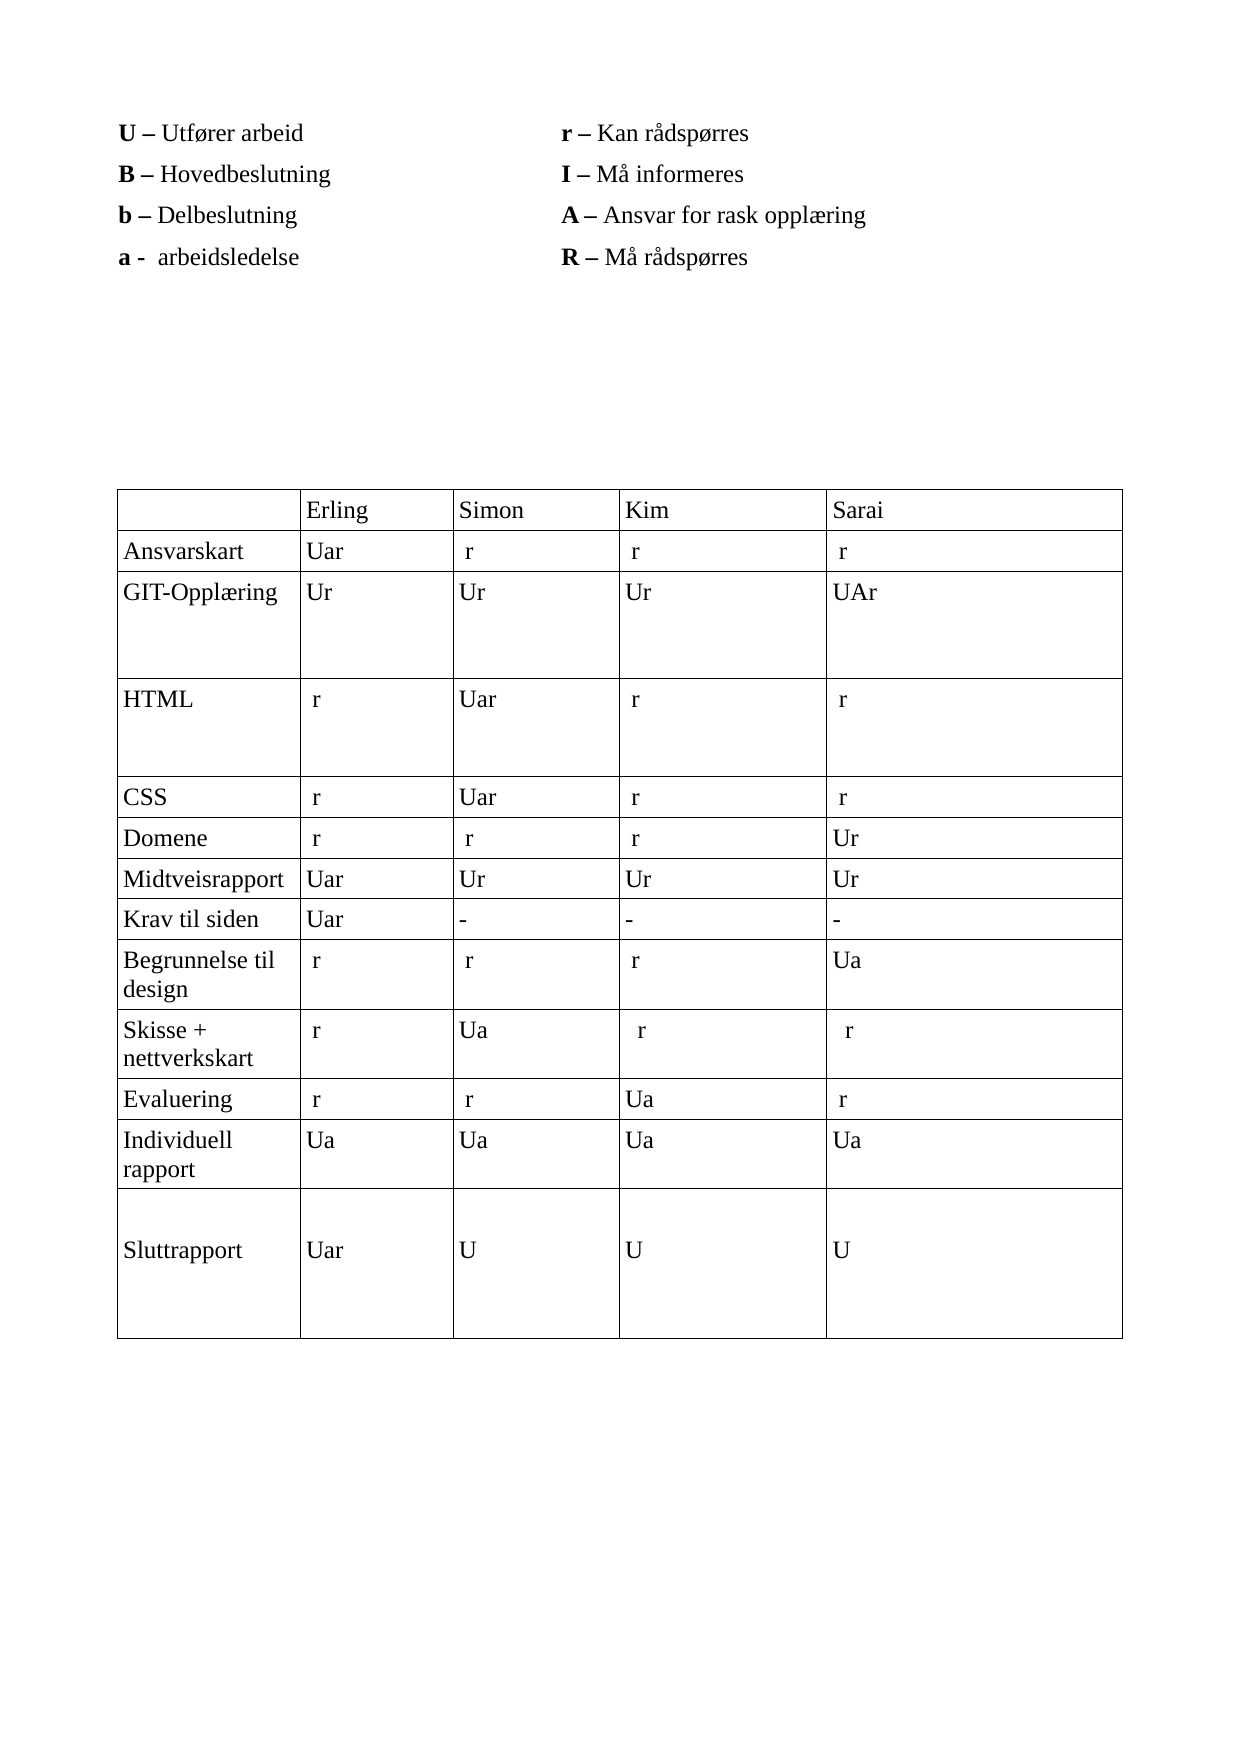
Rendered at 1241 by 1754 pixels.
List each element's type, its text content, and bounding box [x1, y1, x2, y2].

table_cell [827, 1298, 1122, 1338]
table_cell Midtveisrapport [118, 859, 300, 898]
table_cell r [620, 940, 826, 1008]
table_cell Ansvarskart [118, 531, 300, 571]
table_cell [301, 1298, 453, 1338]
table_cell Uar [454, 679, 619, 776]
table_cell Individuell rapport [118, 1120, 300, 1188]
table_cell [827, 1189, 1122, 1229]
table_cell r [454, 1079, 619, 1119]
table_cell Ua [827, 940, 1122, 1008]
table_cell - [454, 899, 619, 939]
table_cell HTML [118, 679, 300, 776]
table_cell Uar [301, 899, 453, 939]
table_cell Krav til siden [118, 899, 300, 939]
table_cell [454, 1189, 619, 1229]
table_cell r [454, 818, 619, 858]
table_cell U [620, 1229, 826, 1298]
table_cell Skisse + nettverkskart [118, 1010, 300, 1078]
table_cell [118, 1298, 300, 1338]
table_cell Ua [620, 1079, 826, 1119]
table_cell r [620, 531, 826, 571]
table_cell Ua [827, 1120, 1122, 1188]
table_cell Uar [301, 859, 453, 898]
table_cell Evaluering [118, 1079, 300, 1119]
text B – Hovedbeslutning I – Må informeres [118, 159, 1122, 188]
table_cell r [301, 1079, 453, 1119]
table_cell Ur [620, 572, 826, 678]
table_cell [301, 1189, 453, 1229]
table_header Kim [620, 490, 826, 530]
table_cell Ur [301, 572, 453, 678]
table_cell r [620, 777, 826, 817]
table_cell Ur [454, 572, 619, 678]
table_cell r [620, 679, 826, 776]
table_cell Uar [301, 531, 453, 571]
table_cell r [827, 777, 1122, 817]
table_cell Uar [301, 1229, 453, 1298]
table_cell r [301, 679, 453, 776]
table_cell [454, 1298, 619, 1338]
text U – Utfører arbeid r – Kan rådspørres [118, 118, 1122, 147]
table_cell UAr [827, 572, 1122, 678]
table_cell CSS [118, 777, 300, 817]
table_cell Ur [827, 859, 1122, 898]
table_cell - [827, 899, 1122, 939]
table_cell Uar [454, 777, 619, 817]
text a - arbeidsledelse R – Må rådspørres [118, 242, 1122, 271]
table_cell [118, 1189, 300, 1229]
table_cell r [827, 1079, 1122, 1119]
table_cell [620, 1189, 826, 1229]
table_header Erling [301, 490, 453, 530]
table_cell r [301, 777, 453, 817]
table_cell [620, 1298, 826, 1338]
table_cell r [301, 1010, 453, 1078]
table_cell - [620, 899, 826, 939]
table_cell U [454, 1229, 619, 1298]
table_cell r [827, 531, 1122, 571]
table_cell r [454, 531, 619, 571]
table_cell Sluttrapport [118, 1229, 300, 1298]
table_cell Begrunnelse til design [118, 940, 300, 1008]
table_cell Ua [454, 1120, 619, 1188]
table_cell r [827, 1010, 1122, 1078]
table_cell GIT-Opplæring [118, 572, 300, 678]
table_header Sarai [827, 490, 1122, 530]
table_cell r [620, 818, 826, 858]
table_cell Ur [827, 818, 1122, 858]
table_header Simon [454, 490, 619, 530]
table_cell r [454, 940, 619, 1008]
table_cell r [301, 818, 453, 858]
table_cell Ua [620, 1120, 826, 1188]
table_cell r [620, 1010, 826, 1078]
table_cell Ua [454, 1010, 619, 1078]
table_cell U [827, 1229, 1122, 1298]
table_cell Ur [620, 859, 826, 898]
table_cell r [827, 679, 1122, 776]
table_cell r [301, 940, 453, 1008]
table_header [118, 490, 300, 530]
table_cell Domene [118, 818, 300, 858]
table_cell Ur [454, 859, 619, 898]
text b – Delbeslutning A – Ansvar for rask opplæring [118, 201, 1122, 229]
table_cell Ua [301, 1120, 453, 1188]
